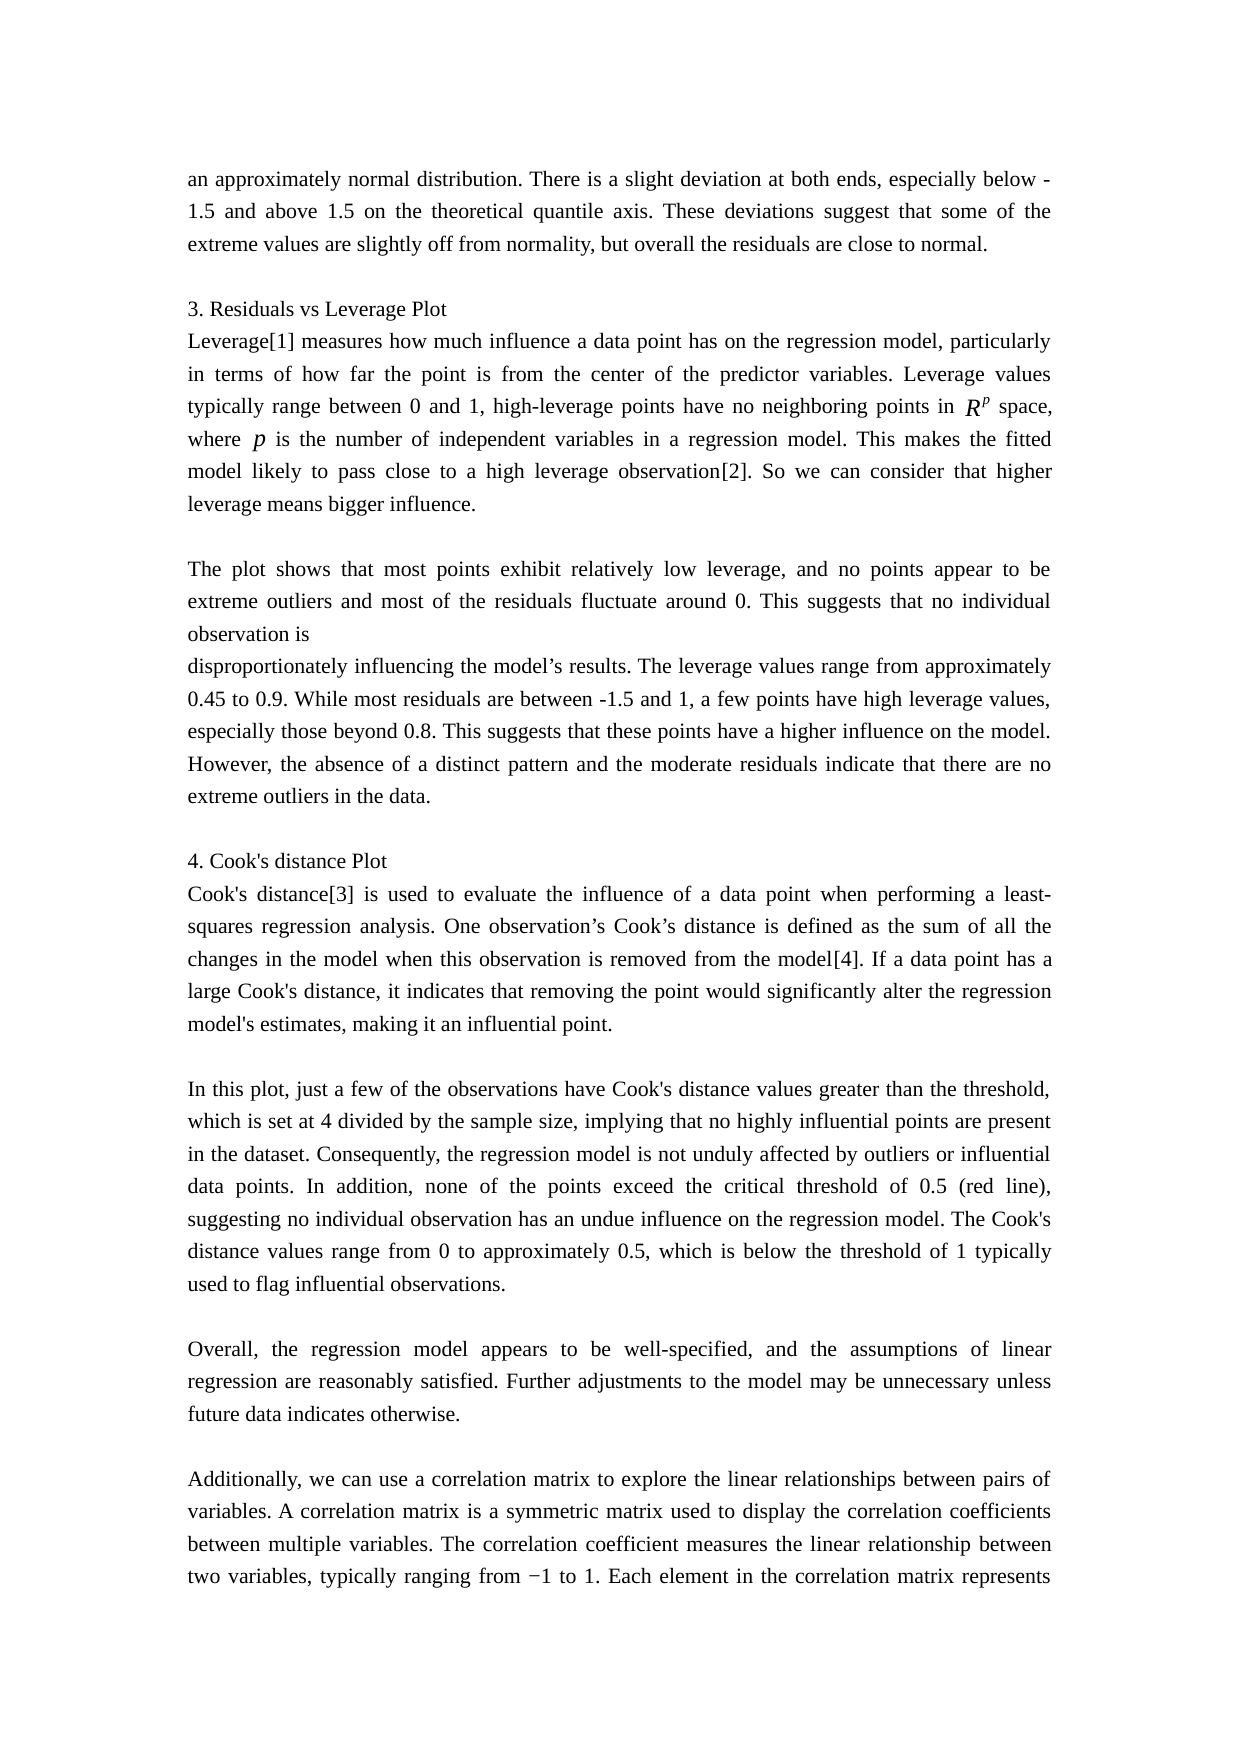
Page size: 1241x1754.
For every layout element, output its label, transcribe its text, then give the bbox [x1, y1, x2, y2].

text disproportionately influencing the model’s results. The leverage values range from approximately 0.45 to 0.9. While most residuals are between -1.5 and 1, a few points have high leverage values, especially those beyond 0.8. This suggests that these points have a higher influence on the model. However, the absence of a distinct pattern and the moderate residuals indicate that there are no extreme outliers in the data. [187, 649, 1053, 812]
text The plot shows that most points exhibit relatively low leverage, and no points appear to be extreme outliers and most of the residuals fluctuate around 0. This suggests that no individual observation is [187, 552, 1053, 649]
text Cook's distance[3] is used to evaluate the influence of a data point when performing a least-squares regression analysis. One observation’s Cook’s distance is defined as the sum of all the changes in the model when this observation is removed from the model[4]. If a data point has a large Cook's distance, it indicates that removing the point would significantly alter the regression model's estimates, making it an influential point. [187, 877, 1053, 1039]
text Overall, the regression model appears to be well-specified, and the assumptions of linear regression are reasonably satisfied. Further adjustments to the model may be unnecessary unless future data indicates otherwise. [187, 1332, 1053, 1429]
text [187, 162, 1053, 259]
text 4. Cook's distance Plot [187, 844, 1053, 877]
text 3. Residuals vs Leverage Plot [187, 292, 1053, 324]
text In this plot, just a few of the observations have Cook's distance values greater than the threshold, which is set at 4 divided by the sample size, implying that no highly influential points are present in the dataset. Consequently, the regression model is not unduly affected by outliers or influential data points. In addition, none of the points exceed the critical threshold of 0.5 (red line), suggesting no individual observation has an undue influence on the regression model. The Cook's distance values range from 0 to approximately 0.5, which is below the threshold of 1 typically used to flag influential observations. [187, 1072, 1053, 1299]
text Leverage[1] measures how much influence a data point has on the regression model, particularly in terms of how far the point is from the center of the predictor variables. Leverage values typically range between 0 and 1, high-leverage points have no neighboring points in space, where is the number of independent variables in a regression model. This makes the fitted model likely to pass close to a high leverage observation[2]. So we can consider that higher leverage means bigger influence. [187, 324, 1053, 519]
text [187, 1462, 1053, 1592]
